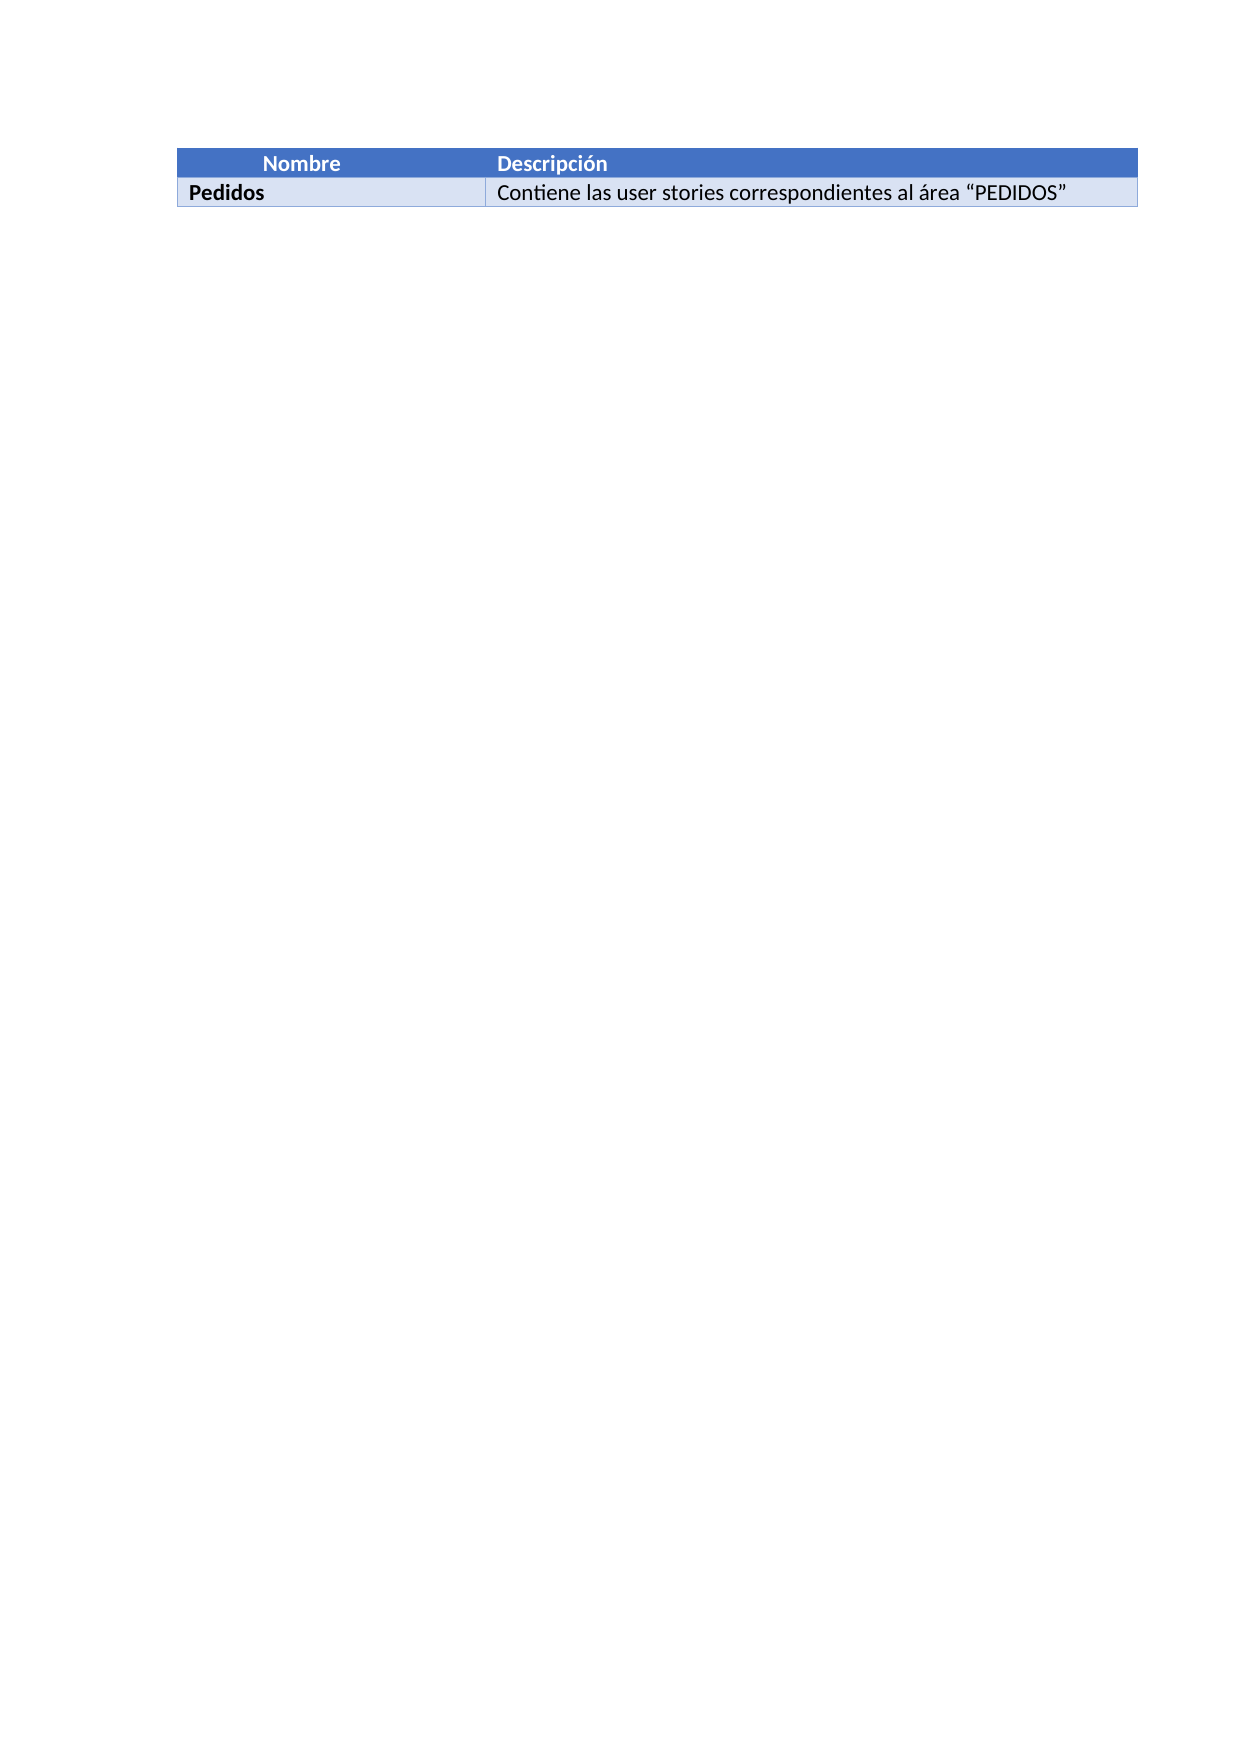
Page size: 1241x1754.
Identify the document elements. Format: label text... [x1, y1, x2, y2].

table_cell Contiene las user stories correspondientes al área “PEDIDOS” [486, 178, 1137, 206]
table_header Nombre [178, 149, 485, 177]
table_header Descripción [486, 149, 1137, 177]
table_cell Pedidos [178, 178, 485, 206]
